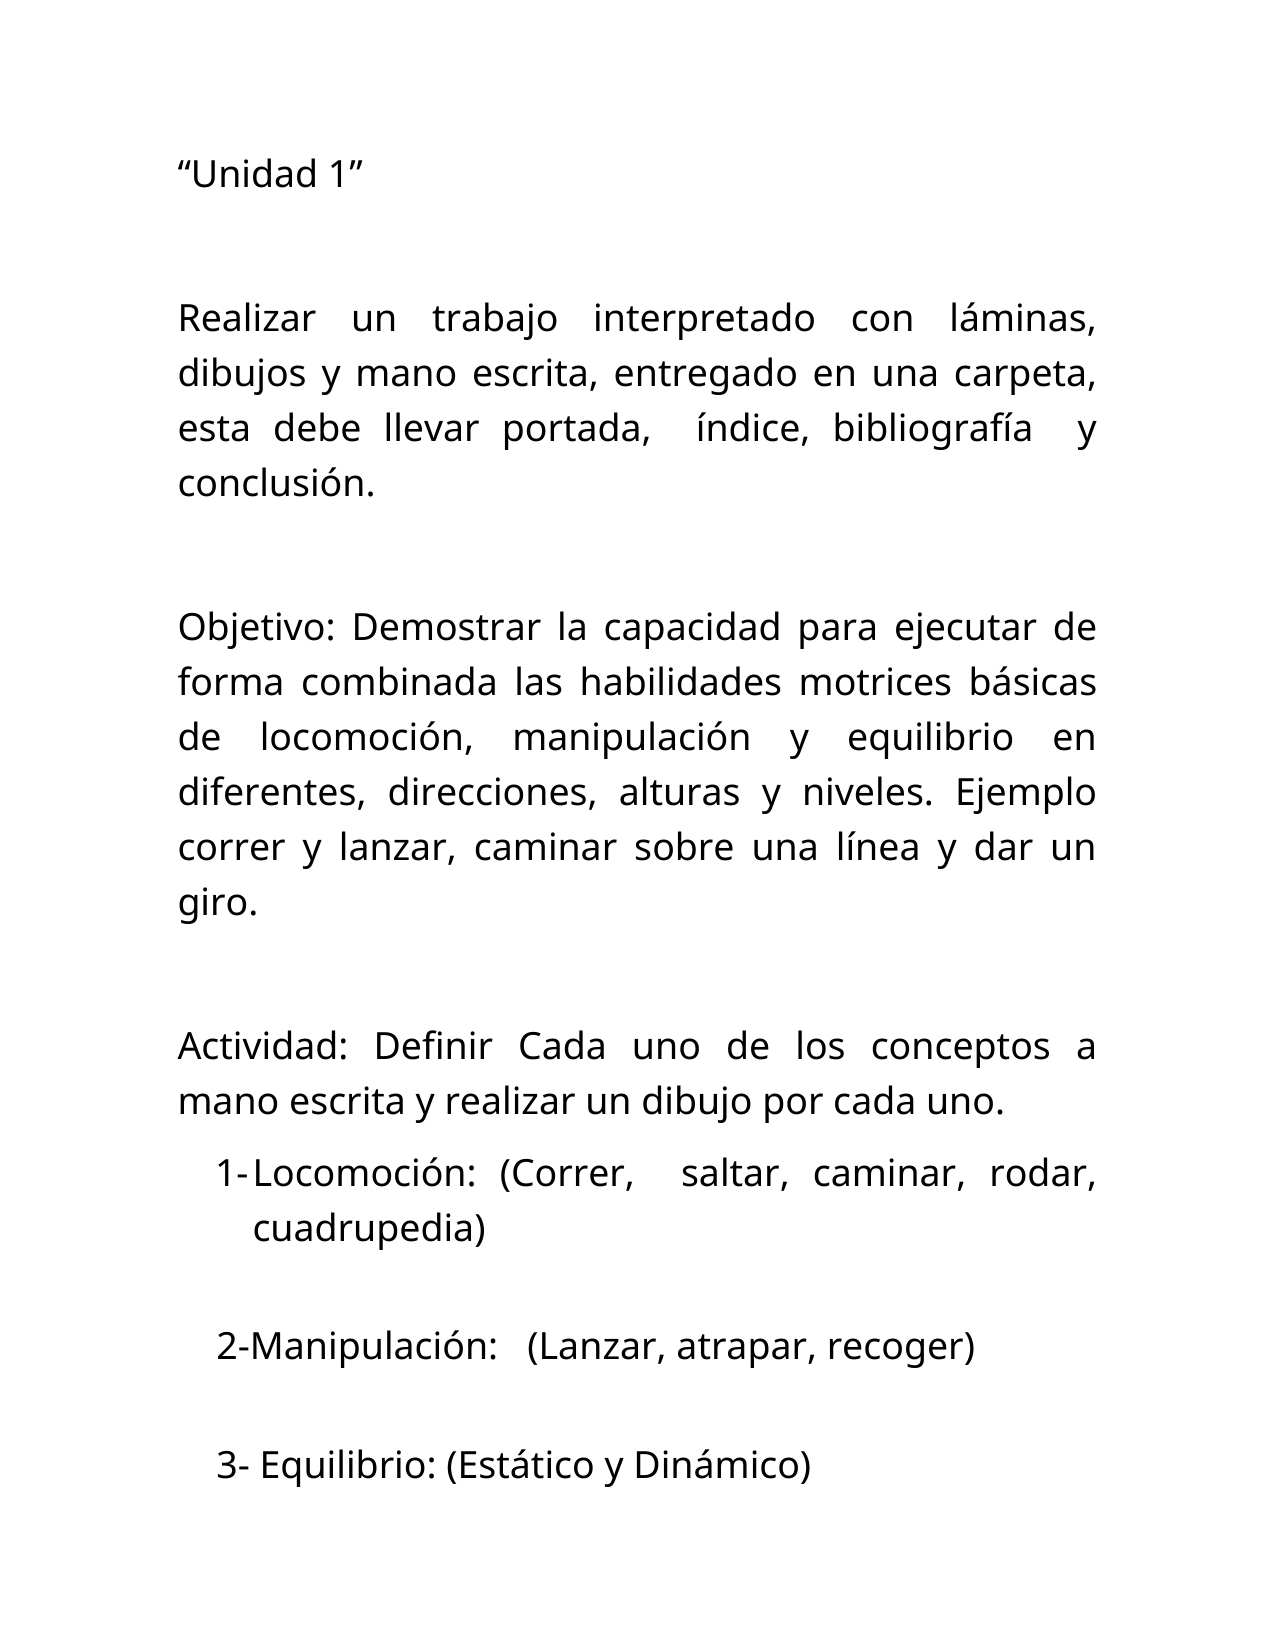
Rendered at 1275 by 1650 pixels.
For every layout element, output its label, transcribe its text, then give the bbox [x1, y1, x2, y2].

text 2-Manipulación: (Lanzar, atrapar, recoger) [177, 1320, 1098, 1371]
text Realizar un trabajo interpretado con láminas, dibujos y mano escrita, entregado en una carpeta, esta debe llevar portada, índice, bibliografía y conclusión. [177, 291, 1098, 507]
list Locomoción: (Correr, saltar, caminar, rodar, cuadrupedia) [215, 1146, 1098, 1252]
text Actividad: Definir Cada uno de los conceptos a mano escrita y realizar un dibujo por cada uno. [177, 1019, 1098, 1125]
text 3- Equilibrio: (Estático y Dinámico) [177, 1438, 1098, 1489]
text “Unidad 1” [177, 148, 1098, 199]
text Objetivo: Demostrar la capacidad para ejecutar de forma combinada las habilidades motrices básicas de locomoción, manipulación y equilibrio en diferentes, direcciones, alturas y niveles. Ejemplo correr y lanzar, caminar sobre una línea y dar un giro. [177, 600, 1098, 927]
